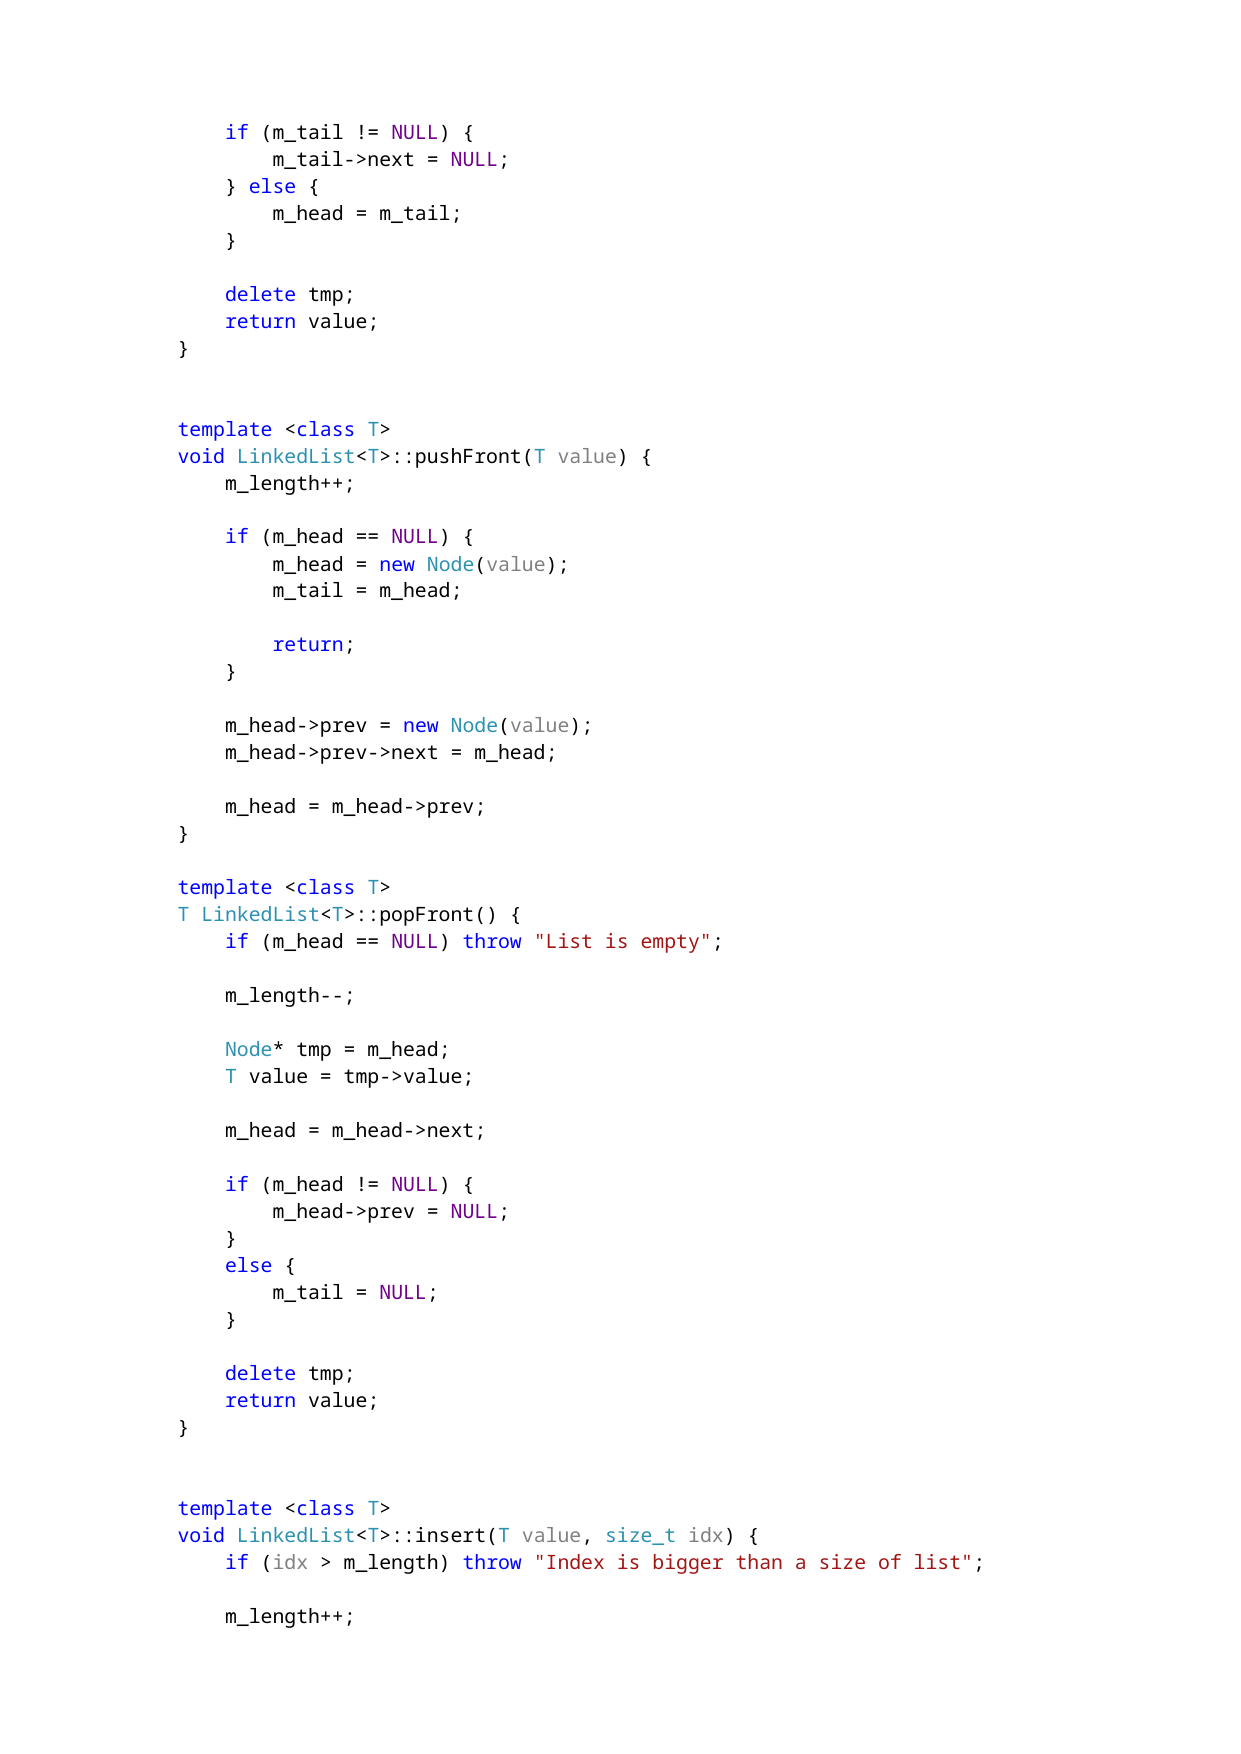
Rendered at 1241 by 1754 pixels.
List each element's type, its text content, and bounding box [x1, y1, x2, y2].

text m_head = m_head->prev; [177, 793, 1152, 819]
text Node* tmp = m_head; [177, 1035, 1152, 1062]
text } [177, 819, 1152, 847]
text template <class T> [177, 1494, 1152, 1521]
text if (m_head != NULL) { [177, 1170, 1152, 1197]
text m_length++; [177, 469, 1152, 496]
text if (m_head == NULL) throw "List is empty"; [177, 927, 1152, 954]
text m_head->prev->next = m_head; [177, 739, 1152, 766]
text } [177, 1224, 1152, 1251]
text void LinkedList<T>::pushFront(T value) { [177, 442, 1152, 469]
text if (m_head == NULL) { [177, 523, 1152, 550]
text m_head = new Node(value); [177, 550, 1152, 577]
text T value = tmp->value; [177, 1062, 1152, 1089]
text m_length--; [177, 981, 1152, 1008]
text } [177, 1413, 1152, 1440]
text m_head->prev = NULL; [177, 1197, 1152, 1224]
text } else { [177, 172, 1152, 199]
text return value; [177, 1386, 1152, 1413]
text } [177, 1305, 1152, 1332]
text m_tail->next = NULL; [177, 145, 1152, 172]
text m_head = m_tail; [177, 199, 1152, 226]
text delete tmp; [177, 1359, 1152, 1386]
text } [177, 226, 1152, 253]
text if (m_tail != NULL) { [177, 118, 1152, 145]
text return; [177, 631, 1152, 658]
text return value; [177, 307, 1152, 334]
text void LinkedList<T>::insert(T value, size_t idx) { [177, 1521, 1152, 1548]
text m_tail = m_head; [177, 577, 1152, 604]
text m_head = m_head->next; [177, 1116, 1152, 1143]
text m_tail = NULL; [177, 1278, 1152, 1305]
text if (idx > m_length) throw "Index is bigger than a size of list"; [177, 1548, 1152, 1575]
text T LinkedList<T>::popFront() { [177, 901, 1152, 927]
text template <class T> [177, 873, 1152, 901]
text } [177, 658, 1152, 685]
text else { [177, 1251, 1152, 1278]
text m_head->prev = new Node(value); [177, 712, 1152, 739]
text template <class T> [177, 415, 1152, 442]
text delete tmp; [177, 280, 1152, 307]
text } [177, 334, 1152, 361]
text m_length++; [177, 1602, 1152, 1629]
